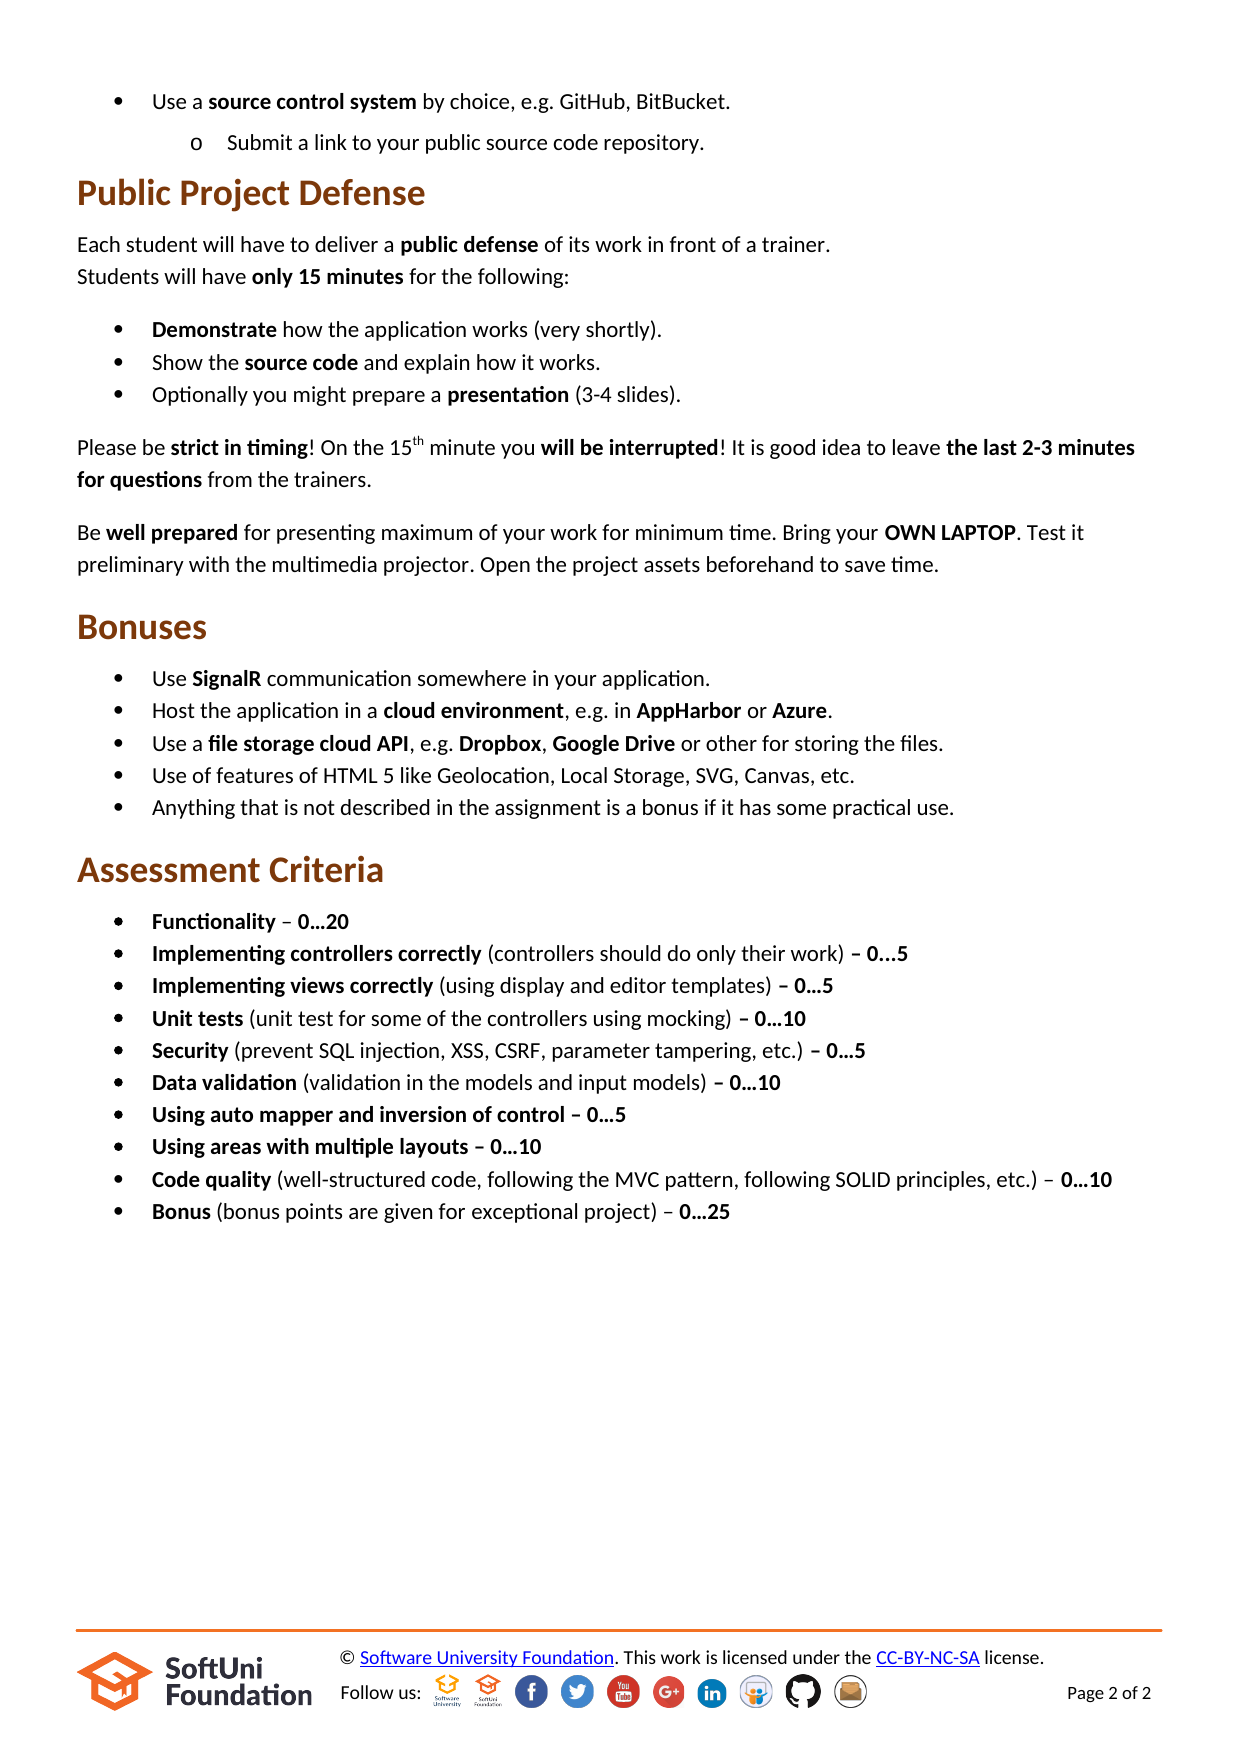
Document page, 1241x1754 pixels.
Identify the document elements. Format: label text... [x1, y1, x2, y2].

list Unit tests (unit test for some of the controllers using mocking) – 0…10 [114, 1004, 1163, 1032]
list Functionality – 0…20 [114, 907, 1163, 935]
list Security (prevent SQL injection, XSS, CSRF, parameter tampering, etc.) – 0…5 [114, 1036, 1163, 1064]
picture [711, 1691, 720, 1700]
subtitle Public Project Defense [77, 169, 1163, 215]
picture [607, 1675, 640, 1708]
picture [718, 1679, 727, 1687]
list Bonus (bonus points are given for exceptional project) – 0…25 [114, 1197, 1163, 1225]
list Host the application in a cloud environment, e.g. in AppHarbor or Azure. [114, 697, 1163, 724]
list Optionally you might prepare a presentation (3-4 slides). [114, 380, 1163, 408]
picture [561, 1675, 594, 1708]
list Use a source control system by choice, e.g. GitHub, BitBucket. [114, 87, 1163, 115]
list Using areas with multiple layouts – 0…10 [114, 1132, 1163, 1161]
list Using auto mapper and inversion of control – 0…5 [114, 1100, 1163, 1128]
text Please be strict in timing! On the 15th minute you will be interrupted! It is good idea to leave the last 2-3 minutes for questions from the trainers. [77, 433, 1163, 493]
text Each student will have to deliver a public defense of its work in front of a trainer. Students will have only 15 minutes for the following: [77, 230, 1163, 291]
list Use SignalR communication somewhere in your application. [114, 664, 1163, 692]
list Implementing controllers correctly (controllers should do only their work) – 0...5 [114, 939, 1163, 967]
list Data validation (validation in the models and input models) – 0…10 [114, 1068, 1163, 1096]
list Demonstrate how the application works (very shortly). [114, 316, 1163, 343]
picture [474, 1674, 502, 1708]
list Implementing views correctly (using display and editor templates) – 0…5 [114, 972, 1163, 999]
list Anything that is not described in the assignment is a bonus if it has some practical use. [114, 793, 1163, 821]
subtitle Bonuses [77, 603, 1163, 649]
text Be well prepared for presenting maximum of your work for minimum time. Bring your OWN LAPTOP. Test it preliminary with the multimedia projector. Open the project assets beforehand to save time. [77, 518, 1163, 578]
picture [834, 1675, 867, 1708]
picture [76, 1652, 312, 1711]
picture [718, 1700, 727, 1708]
picture [653, 1676, 685, 1708]
list Use of features of HTML 5 like Geolocation, Local Storage, SVG, Canvas, etc. [114, 761, 1163, 789]
picture [515, 1675, 548, 1708]
picture [433, 1674, 461, 1708]
picture [739, 1675, 773, 1708]
picture [785, 1674, 821, 1708]
picture [697, 1679, 706, 1687]
list Show the source code and explain how it works. [114, 348, 1163, 376]
subtitle Assessment Criteria [77, 846, 1163, 892]
list Use a file storage cloud API, e.g. Dropbox, Google Drive or other for storing the files. [114, 729, 1163, 757]
list Submit a link to your public source code repository. [189, 128, 1163, 157]
picture [697, 1700, 706, 1708]
list Code quality (well-structured code, following the MVC pattern, following SOLID principles, etc.) – 0…10 [114, 1165, 1163, 1193]
